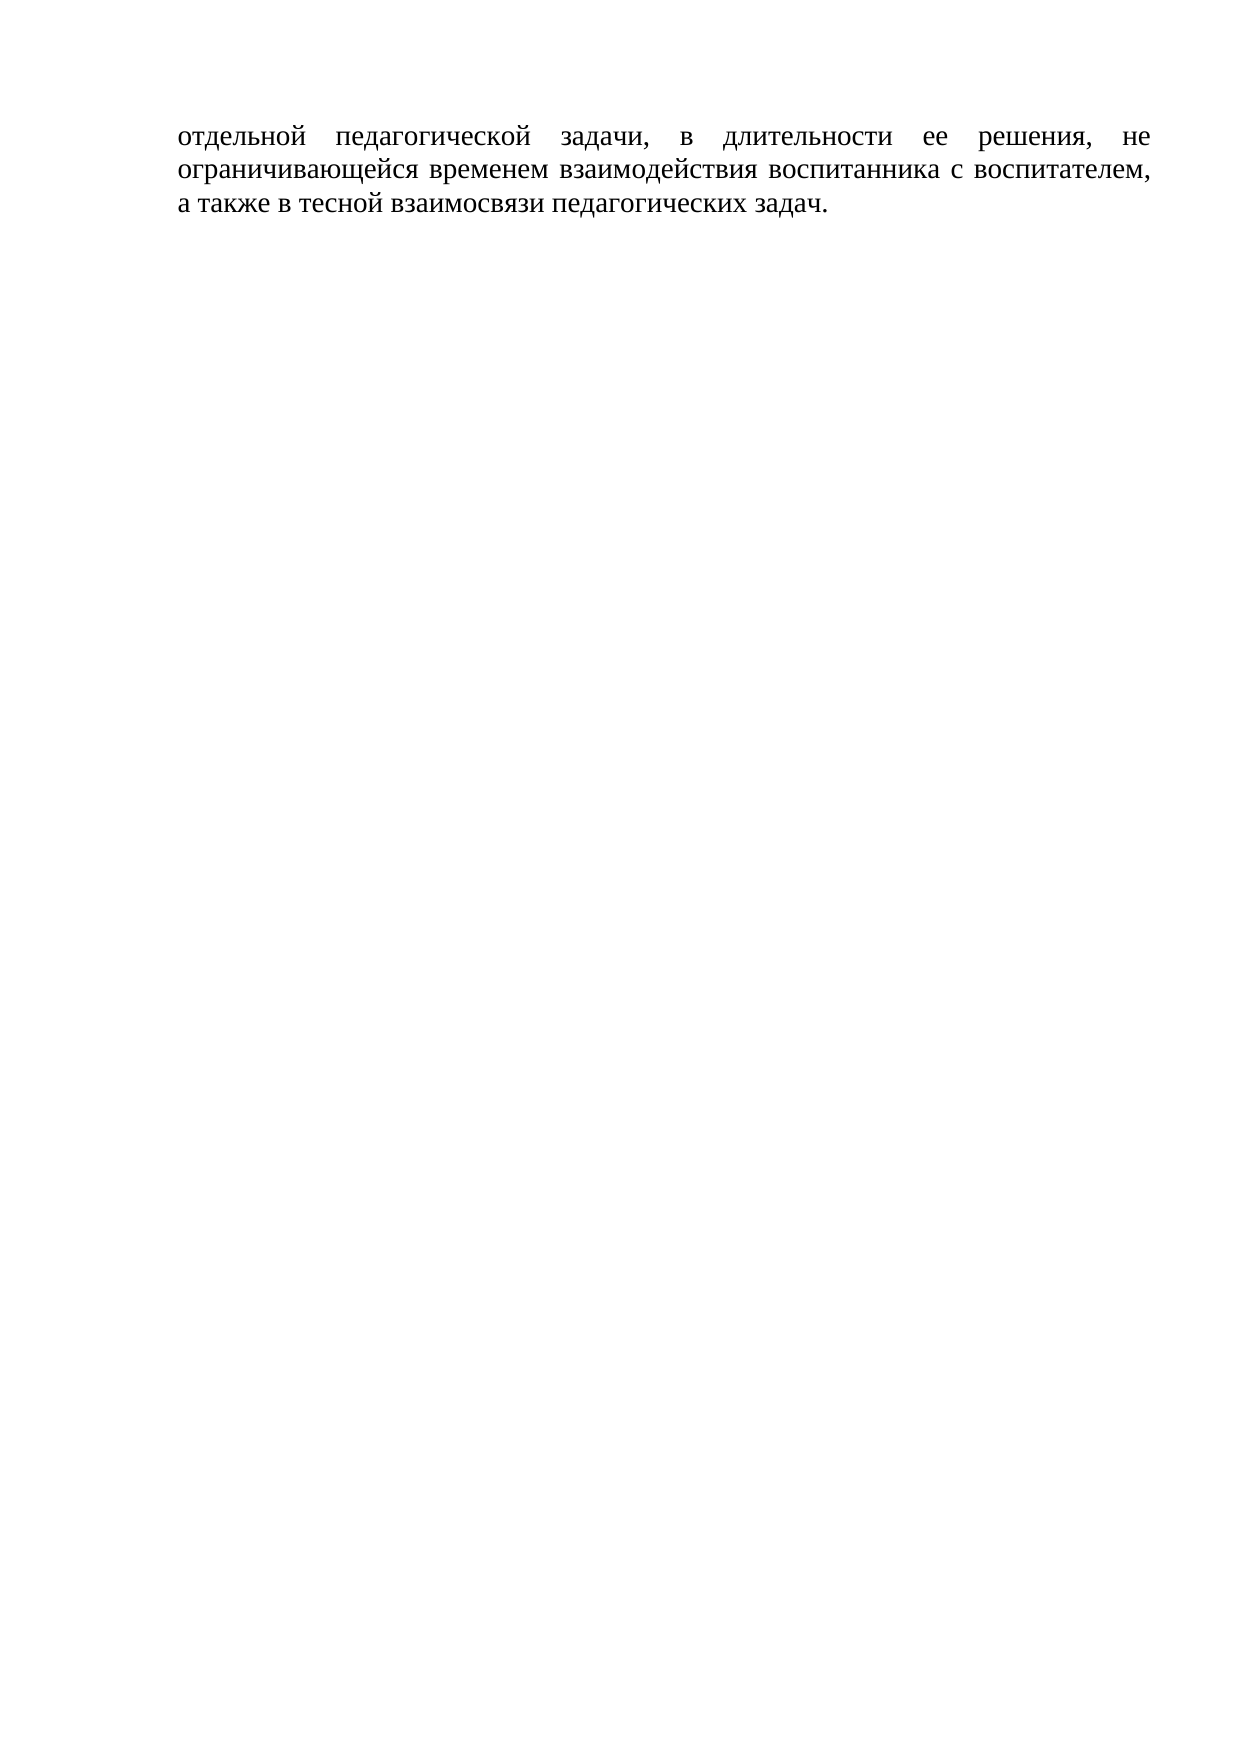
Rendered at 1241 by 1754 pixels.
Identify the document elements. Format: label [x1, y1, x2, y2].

text [177, 118, 1152, 219]
